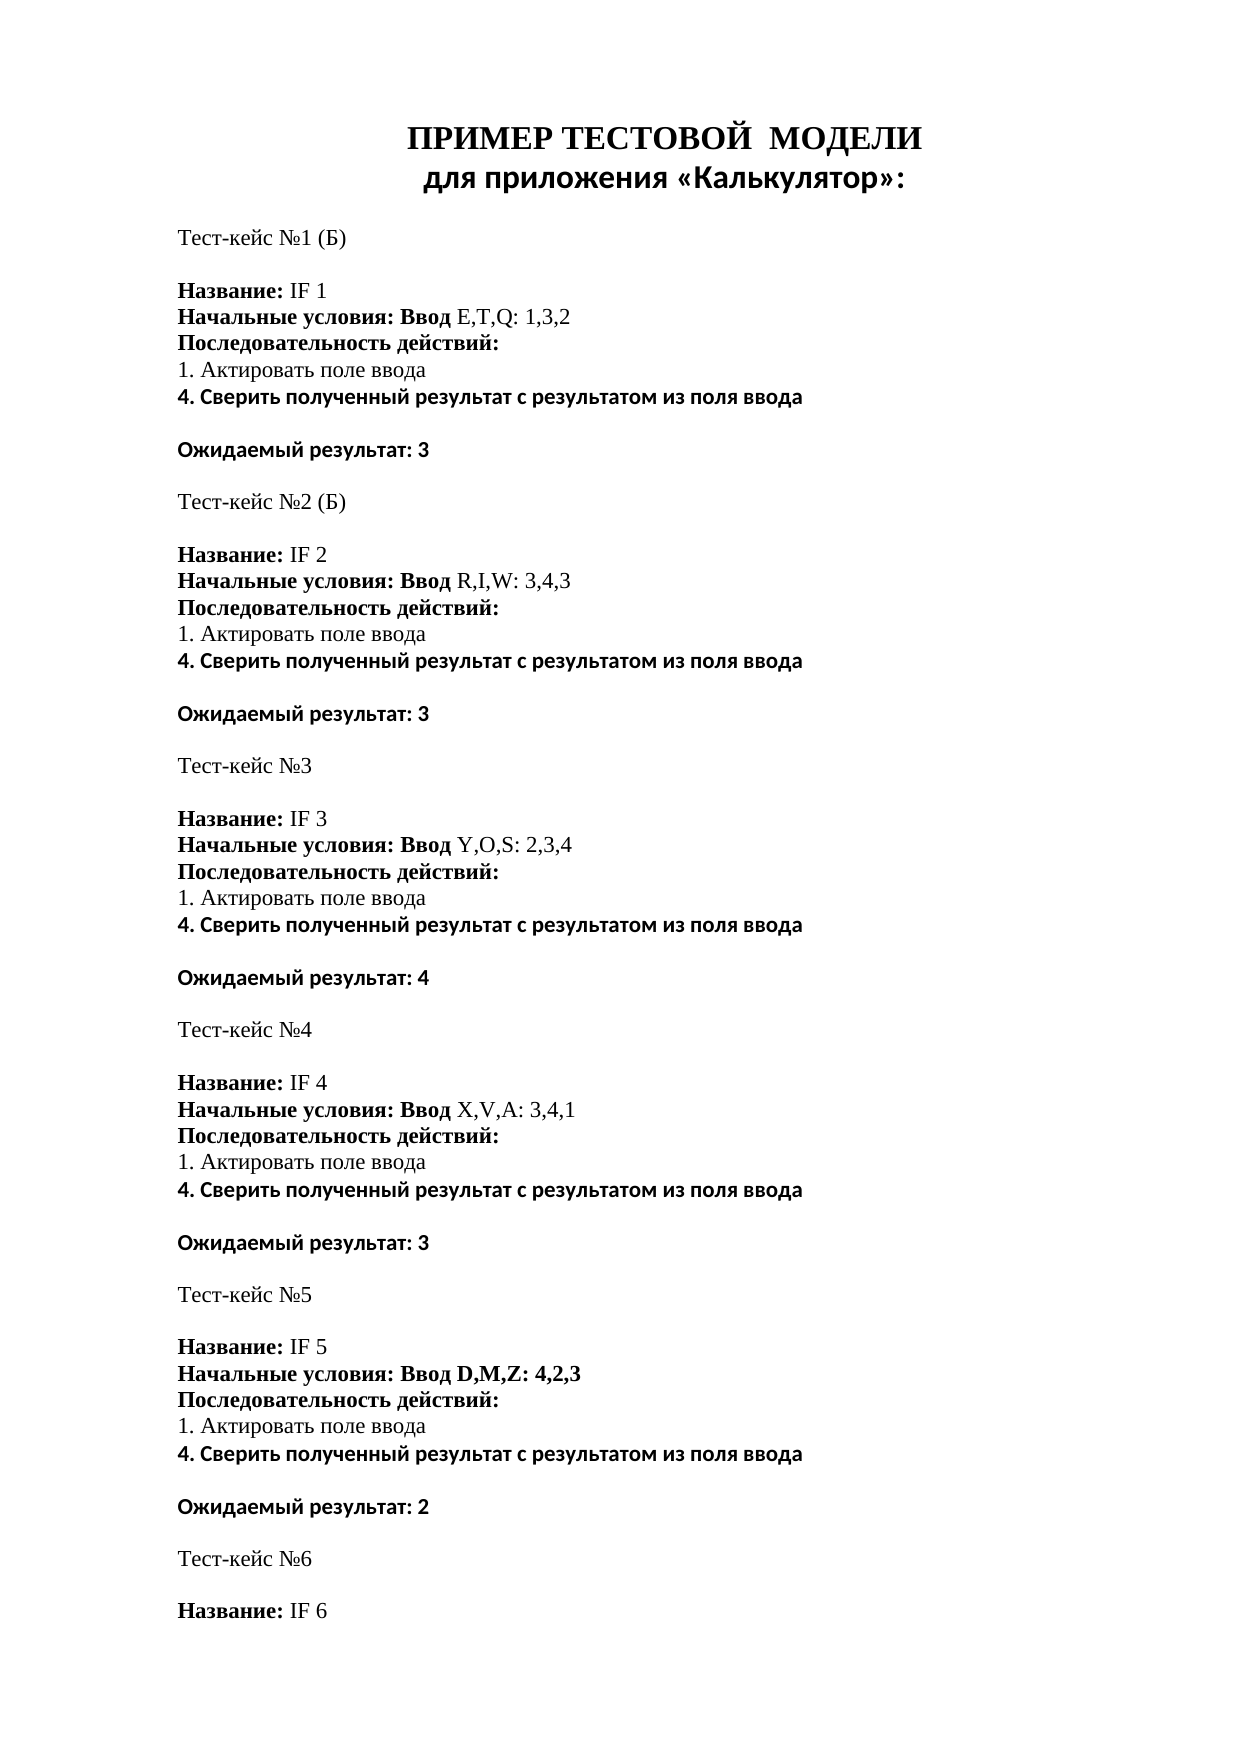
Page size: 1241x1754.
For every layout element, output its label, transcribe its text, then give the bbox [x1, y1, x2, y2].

text для приложения «Калькулятор»: [177, 156, 1152, 197]
text Тест-кейс №2 (Б) [177, 488, 1152, 514]
text Ожидаемый результат: 2 [177, 1492, 1152, 1520]
text Последовательность действий: [177, 594, 1152, 620]
text Начальные условия: Ввод Y,O,S: 2,3,4 [177, 831, 1152, 858]
text 1. Актировать поле ввода [177, 1148, 1152, 1175]
text 1. Актировать поле ввода [177, 884, 1152, 911]
text Название: IF 2 [177, 541, 1152, 567]
text 1. Актировать поле ввода [177, 356, 1152, 382]
text Ожидаемый результат: 3 [177, 435, 1152, 463]
text Тест-кейс №1 (Б) [177, 224, 1152, 250]
text 1. Актировать поле ввода [177, 1412, 1152, 1439]
text Тест-кейс №6 [177, 1545, 1152, 1571]
text Тест-кейс №3 [177, 752, 1152, 779]
text Тест-кейс №5 [177, 1281, 1152, 1307]
text Начальные условия: Ввод D,M,Z: 4,2,3 [177, 1360, 1152, 1386]
text 4. Сверить полученный результат с результатом из поля ввода [177, 382, 1152, 410]
text Ожидаемый результат: 3 [177, 699, 1152, 727]
text 4. Сверить полученный результат с результатом из поля ввода [177, 646, 1152, 674]
text Тест-кейс №4 [177, 1017, 1152, 1043]
text Начальные условия: Ввод X,V,A: 3,4,1 [177, 1096, 1152, 1122]
text Начальные условия: Ввод E,T,Q: 1,3,2 [177, 303, 1152, 329]
text Название: IF 4 [177, 1069, 1152, 1096]
text Ожидаемый результат: 3 [177, 1228, 1152, 1256]
text Последовательность действий: [177, 858, 1152, 884]
text ПРИМЕР ТЕСТОВОЙ МОДЕЛИ [177, 118, 1152, 156]
text Название: IF 1 [177, 277, 1152, 303]
text Последовательность действий: [177, 329, 1152, 356]
text Название: IF 6 [177, 1598, 1152, 1624]
text 4. Сверить полученный результат с результатом из поля ввода [177, 1175, 1152, 1203]
text Название: IF 3 [177, 805, 1152, 831]
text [177, 1439, 1152, 1467]
text Название: IF 5 [177, 1333, 1152, 1360]
text 1. Актировать поле ввода [177, 620, 1152, 646]
text Последовательность действий: [177, 1386, 1152, 1412]
text Ожидаемый результат: 4 [177, 963, 1152, 992]
text Начальные условия: Ввод R,I,W: 3,4,3 [177, 567, 1152, 594]
text 4. Сверить полученный результат с результатом из поля ввода [177, 911, 1152, 938]
text Последовательность действий: [177, 1122, 1152, 1148]
